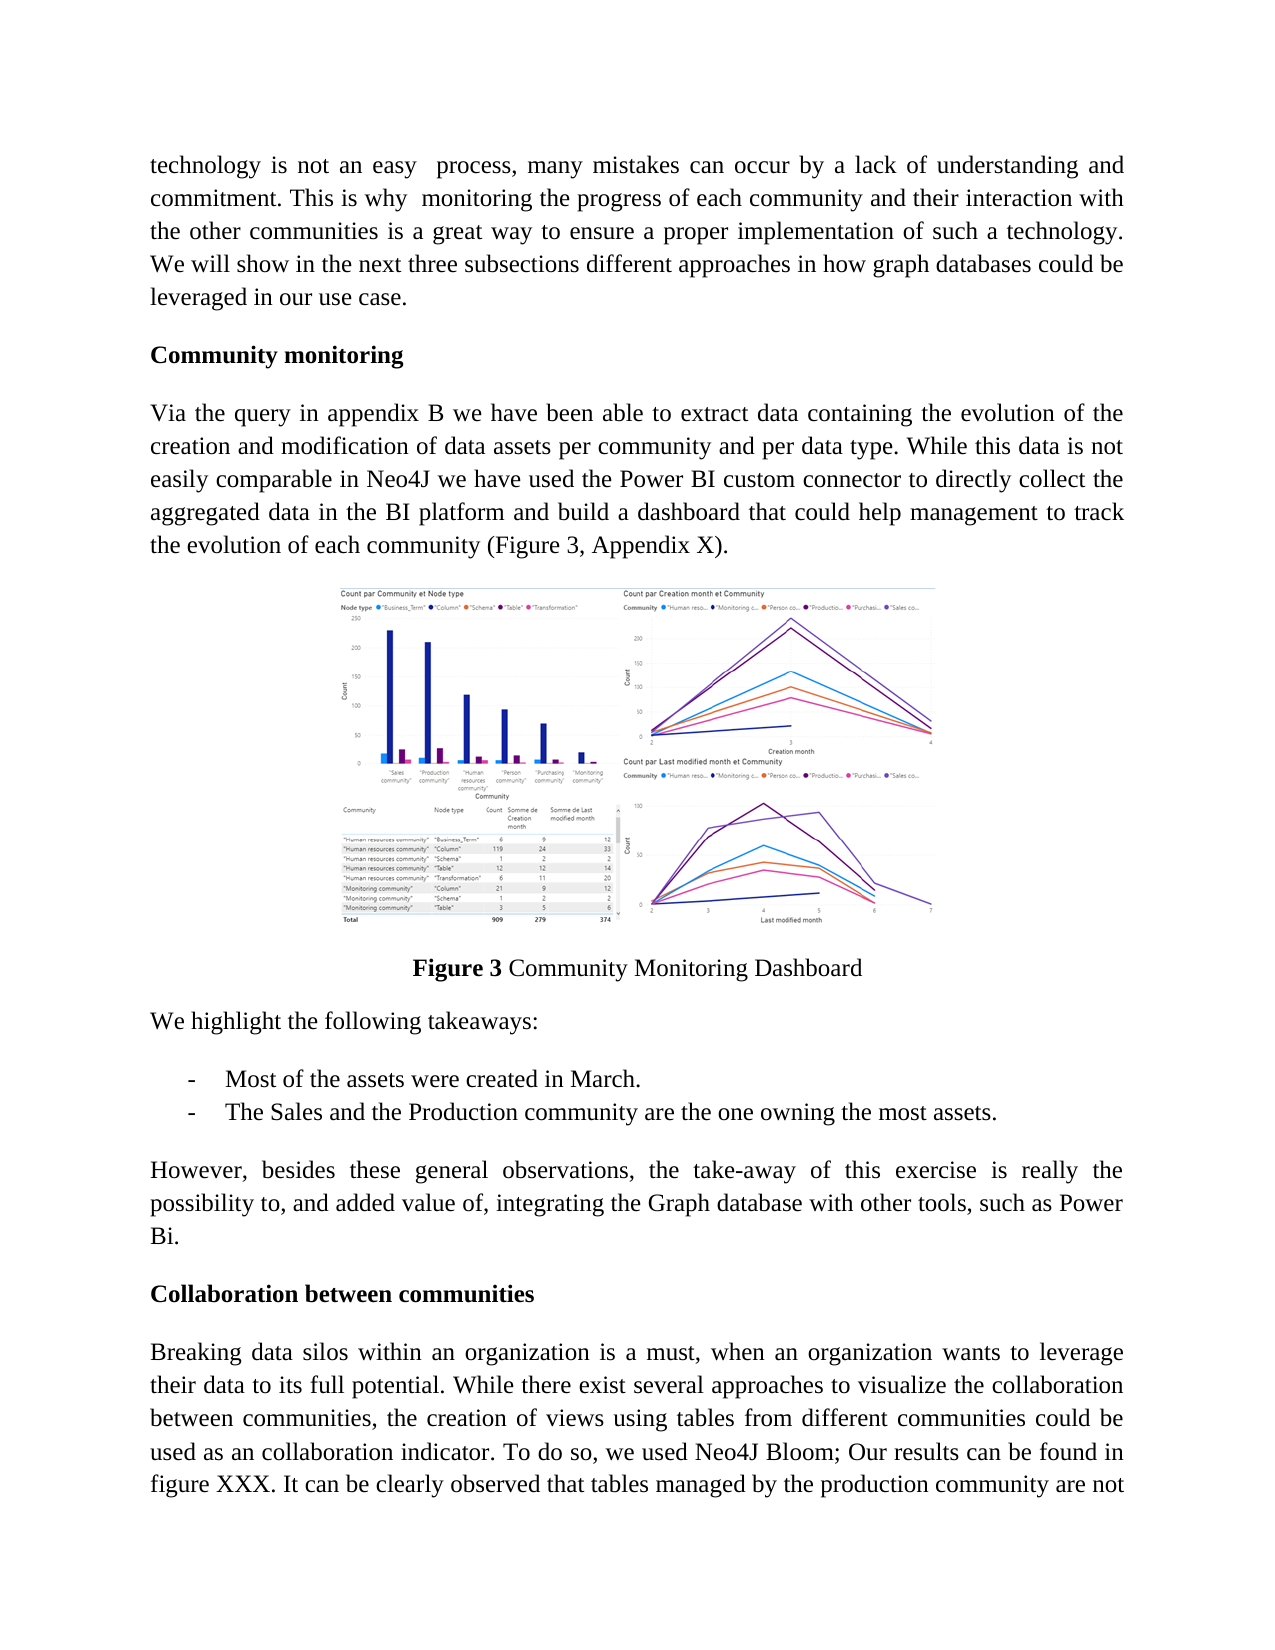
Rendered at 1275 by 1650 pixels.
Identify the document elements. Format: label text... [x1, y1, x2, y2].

text Via the query in appendix B we have been able to extract data containing the evolution of the creation and modification of data assets per community and per data type. While this data is not easily comparable in Neo4J we have used the Power BI custom connector to directly collect the aggregated data in the BI platform and build a dashboard that could help management to track the evolution of each community (Figure 3, Appendix X). [150, 398, 1125, 559]
text Figure 3 Community Monitoring Dashboard [150, 953, 1125, 981]
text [150, 1337, 1125, 1498]
subtitle Community monitoring [150, 340, 1125, 369]
text We highlight the following takeaways: [150, 1006, 1125, 1035]
picture [339, 588, 936, 924]
text However, besides these general observations, the take-away of this exercise is really the possibility to, and added value of, integrating the Graph database with other tools, such as Power Bi. [150, 1155, 1125, 1250]
list Most of the assets were created in March. [187, 1064, 1125, 1093]
subtitle Collaboration between communities [150, 1279, 1125, 1308]
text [150, 150, 1125, 311]
list The Sales and the Production community are the one owning the most assets. [187, 1097, 1125, 1126]
